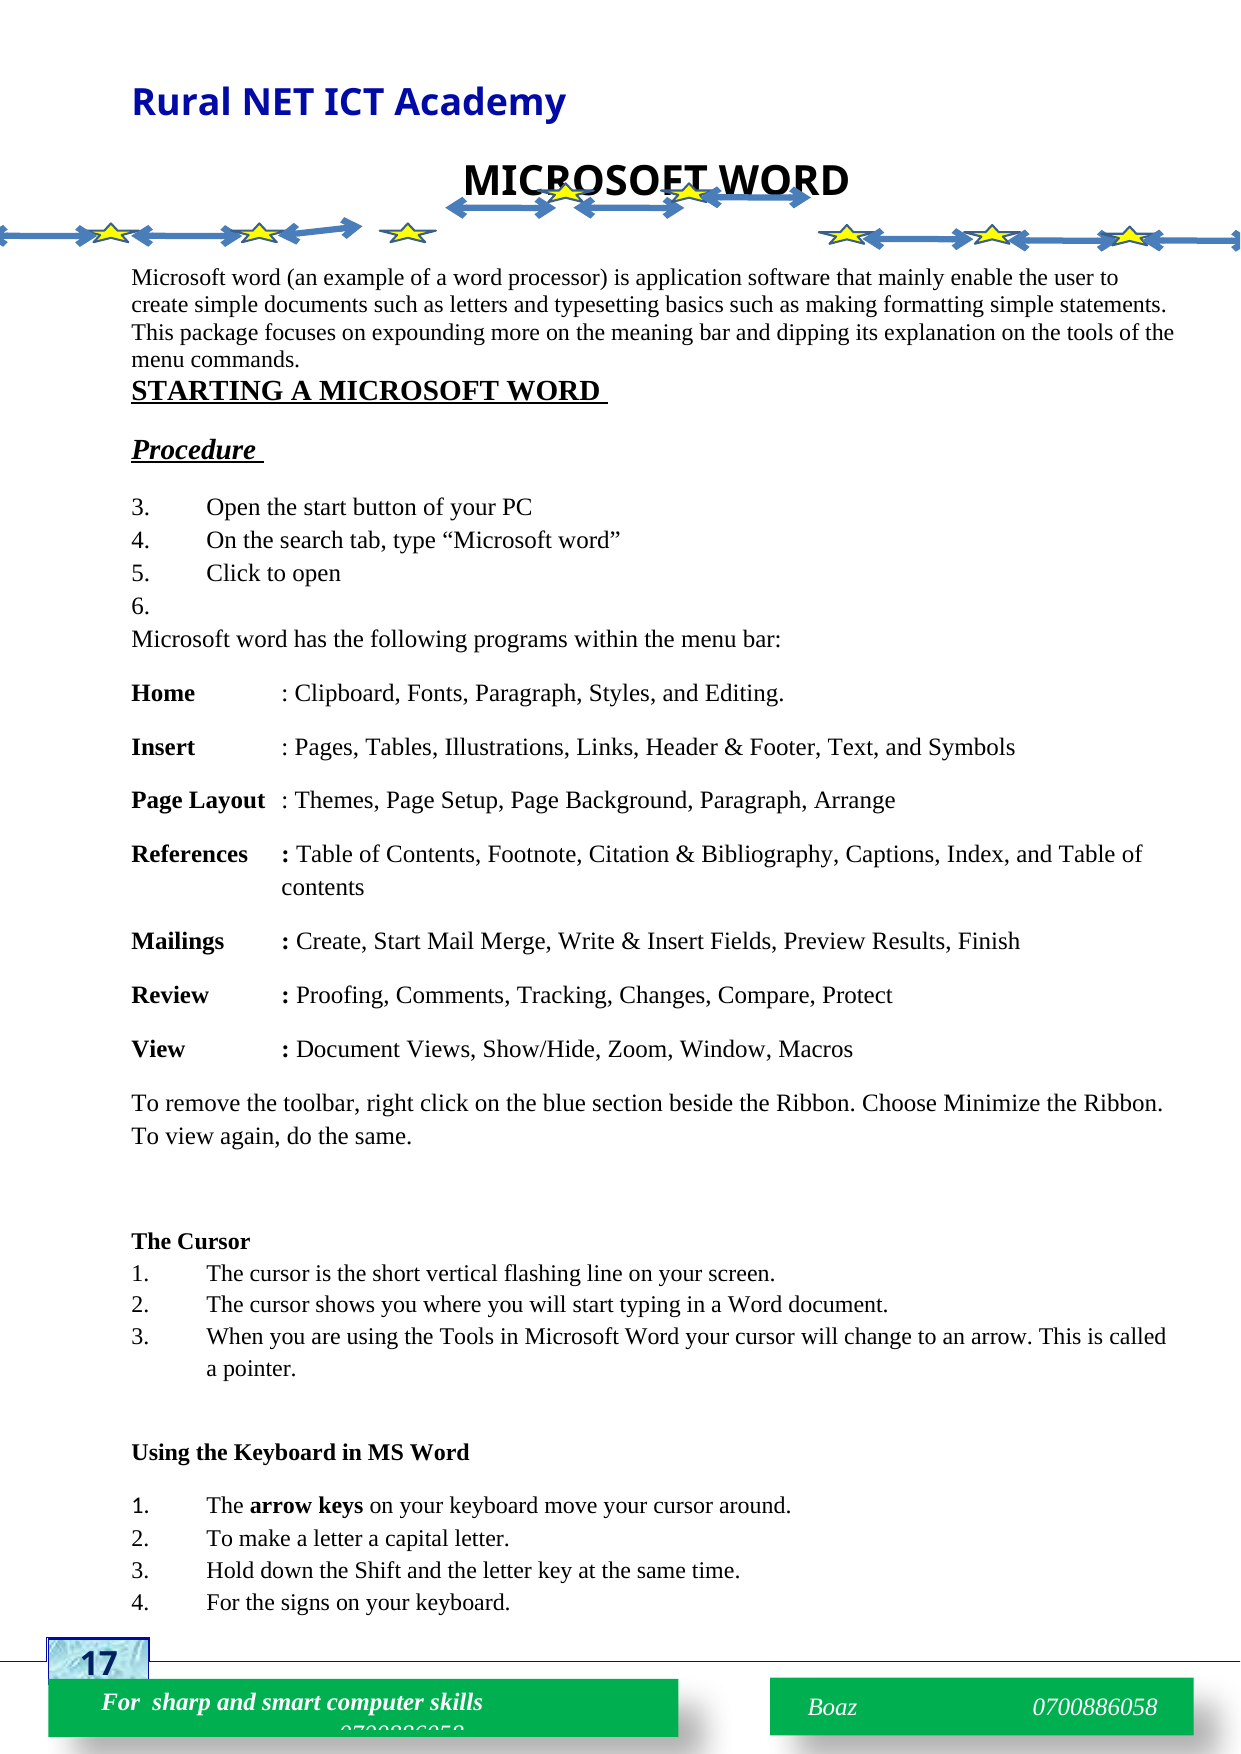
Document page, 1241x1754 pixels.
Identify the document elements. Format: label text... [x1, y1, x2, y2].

text Procedure [131, 432, 1181, 466]
picture [49, 1640, 148, 1678]
text Page Layout : Themes, Page Setup, Page Background, Paragraph, Arrange [131, 786, 1181, 814]
text Review : Proofing, Comments, Tracking, Changes, Compare, Protect [131, 980, 1181, 1009]
text STARTING A MICROSOFT WORD [131, 373, 1181, 407]
text The Cursor [131, 1227, 1181, 1255]
list Click to open [131, 558, 1181, 587]
text Microsoft word (an example of a word processor) is application software that mainly enable the user to create simple documents such as letters and typesetting basics such as making formatting simple statements. This package focuses on expounding more on the meaning bar and dipping its explanation on the tools of the menu commands. [131, 263, 1181, 373]
text Insert : Pages, Tables, Illustrations, Links, Header & Footer, Text, and Symbols [131, 732, 1181, 760]
list On the search tab, type “Microsoft word” [131, 525, 1181, 554]
text To remove the toolbar, right click on the blue section beside the Ribbon. Choose Minimize the Ribbon. To view again, do the same. [131, 1088, 1181, 1149]
list When you are using the Tools in Microsoft Word your cursor will change to an arrow. This is called a pointer. [131, 1322, 1181, 1381]
list Open the start button of your PC [131, 492, 1181, 521]
list Hold down the Shift and the letter key at the same time. [131, 1556, 1181, 1583]
list The cursor shows you where you will start typing in a Word document. [131, 1291, 1181, 1318]
list To make a letter a capital letter. [131, 1524, 1181, 1552]
text Mailings : Create, Start Mail Merge, Write & Insert Fields, Preview Results, Finish [131, 926, 1181, 955]
text References : Table of Contents, Footnote, Citation & Bibliography, Captions, Index, and Table of contents [131, 839, 1181, 901]
list The arrow keys on your keyboard move your cursor around. [131, 1491, 1181, 1520]
list For the signs on your keyboard. [131, 1587, 1181, 1615]
list The cursor is the short vertical flashing line on your screen. [131, 1259, 1181, 1286]
text Microsoft word has the following programs within the menu bar: [131, 624, 1181, 653]
text Home : Clipboard, Fonts, Paragraph, Styles, and Editing. [131, 678, 1181, 707]
text Using the Keyboard in MS Word [131, 1438, 1181, 1466]
text View : Document Views, Show/Hide, Zoom, Window, Macros [131, 1034, 1181, 1063]
text MICROSOFT WORD [131, 151, 1181, 207]
